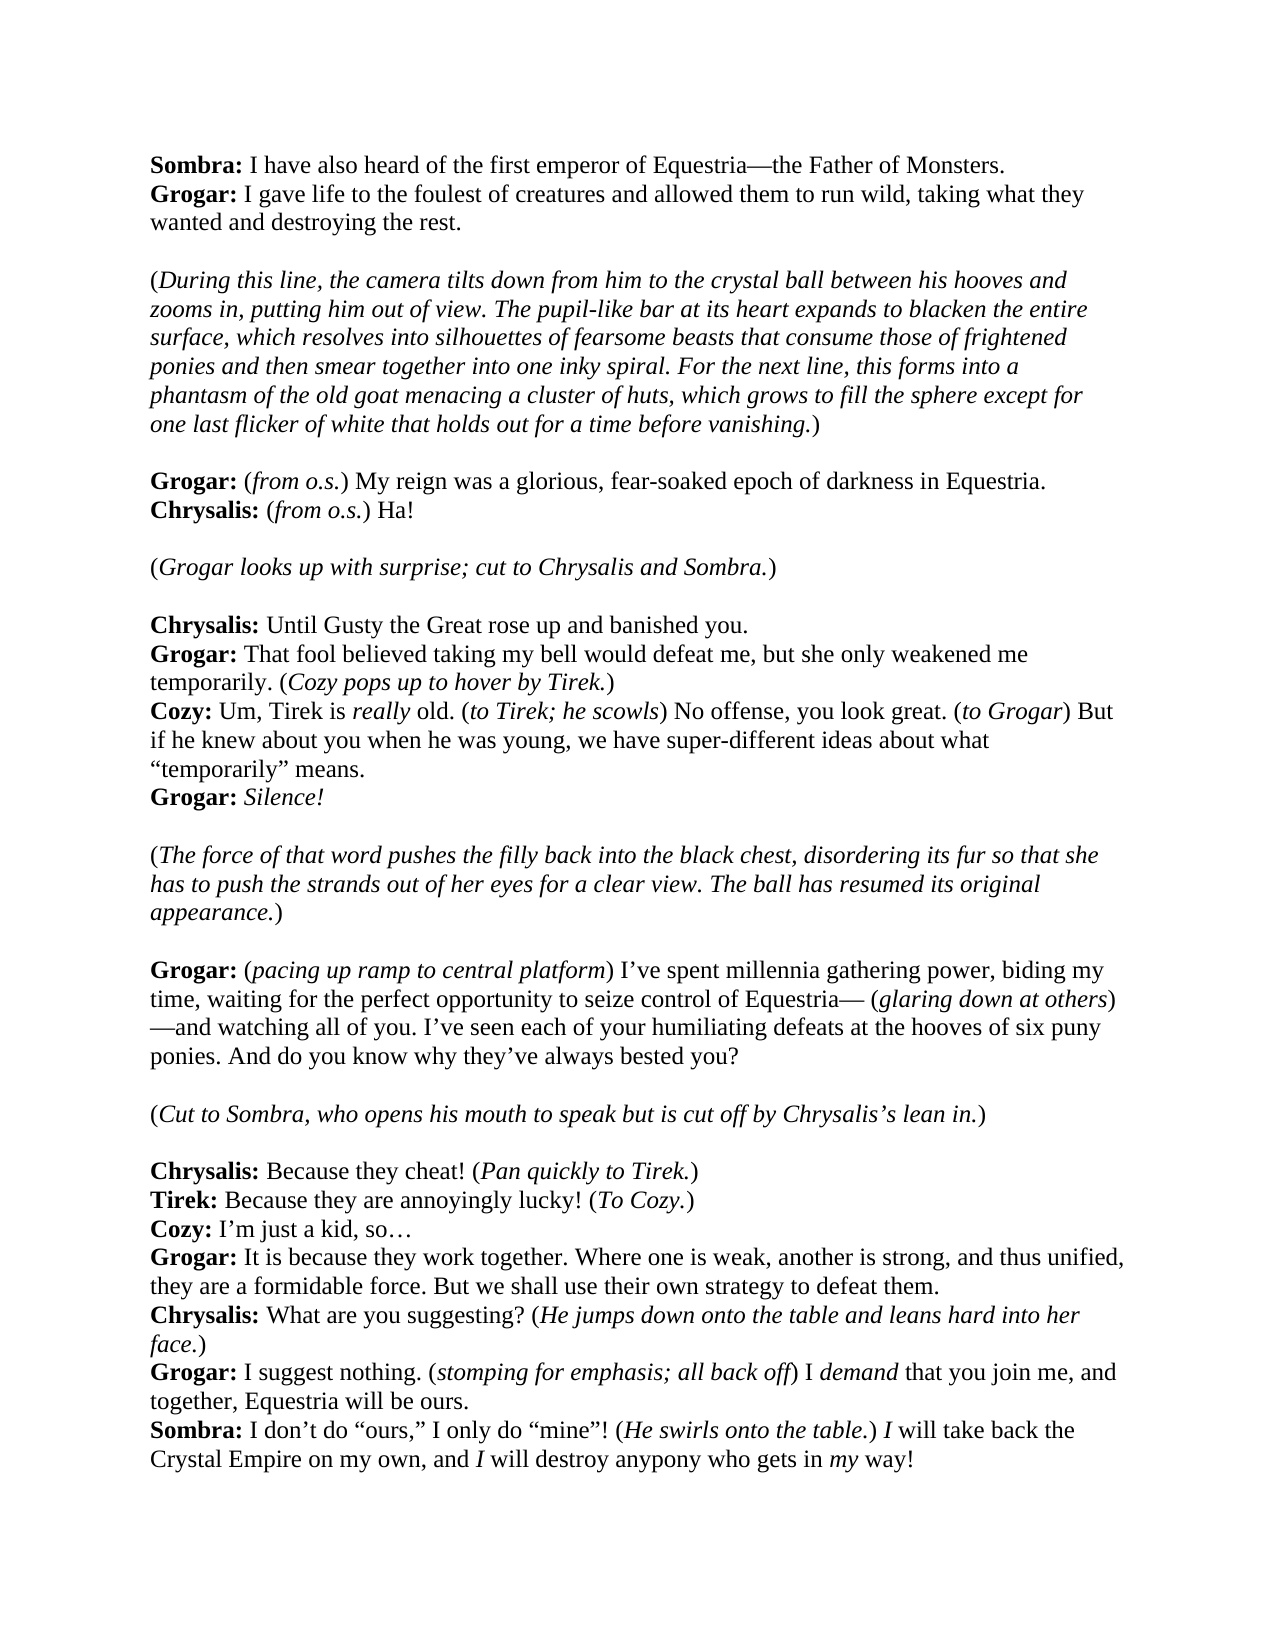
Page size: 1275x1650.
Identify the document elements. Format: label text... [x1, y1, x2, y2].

text Sombra: I don’t do “ours,” I only do “mine”! (He swirls onto the table.) I will take back the Crystal Empire on my own, and I will destroy anypony who gets in my way! [150, 1415, 1125, 1472]
text Cozy: I’m just a kid, so… [150, 1214, 1125, 1242]
text Tirek: Because they are annoyingly lucky! (To Cozy.) [150, 1185, 1125, 1214]
text Grogar: I suggest nothing. (stomping for emphasis; all back off) I demand that you join me, and together, Equestria will be ours. [150, 1357, 1125, 1415]
text Sombra: I have also heard of the first emperor of Equestria—the Father of Monsters. [150, 150, 1125, 179]
text (Cut to Sombra, who opens his mouth to speak but is cut off by Chrysalis’s lean in.) [150, 1099, 1125, 1127]
text Chrysalis: Until Gusty the Great rose up and banished you. [150, 610, 1125, 639]
text Grogar: That fool believed taking my bell would defeat me, but she only weakened me temporarily. (Cozy pops up to hover by Tirek.) [150, 639, 1125, 696]
text (Grogar looks up with surprise; cut to Chrysalis and Sombra.) [150, 552, 1125, 581]
text (During this line, the camera tilts down from him to the crystal ball between his hooves and zooms in, putting him out of view. The pupil-like bar at its heart expands to blacken the entire surface, which resolves into silhouettes of fearsome beasts that consume those of frightened ponies and then smear together into one inky spiral. For the next line, this forms into a phantasm of the old goat menacing a cluster of huts, which grows to fill the sphere except for one last flicker of white that holds out for a time before vanishing.) [150, 265, 1125, 437]
text Grogar: It is because they work together. Where one is weak, another is strong, and thus unified, they are a formidable force. But we shall use their own strategy to defeat them. [150, 1242, 1125, 1300]
text Grogar: (pacing up ramp to central platform) I’ve spent millennia gathering power, biding my time, waiting for the perfect opportunity to seize control of Equestria— (glaring down at others) —and watching all of you. I’ve seen each of your humiliating defeats at the hooves of six puny ponies. And do you know why they’ve always bested you? [150, 955, 1125, 1070]
text Chrysalis: What are you suggesting? (He jumps down onto the table and leans hard into her face.) [150, 1300, 1125, 1357]
text (The force of that word pushes the filly back into the black chest, disordering its fur so that she has to push the strands out of her eyes for a clear view. The ball has resumed its original appearance.) [150, 840, 1125, 926]
text Grogar: (from o.s.) My reign was a glorious, fear-soaked epoch of darkness in Equestria. [150, 466, 1125, 495]
text Chrysalis: (from o.s.) Ha! [150, 495, 1125, 524]
text Chrysalis: Because they cheat! (Pan quickly to Tirek.) [150, 1156, 1125, 1185]
text Grogar: I gave life to the foulest of creatures and allowed them to run wild, taking what they wanted and destroying the rest. [150, 179, 1125, 236]
text Grogar: Silence! [150, 782, 1125, 811]
text Cozy: Um, Tirek is really old. (to Tirek; he scowls) No offense, you look great. (to Grogar) But if he knew about you when he was young, we have super-different ideas about what “temporarily” means. [150, 696, 1125, 782]
